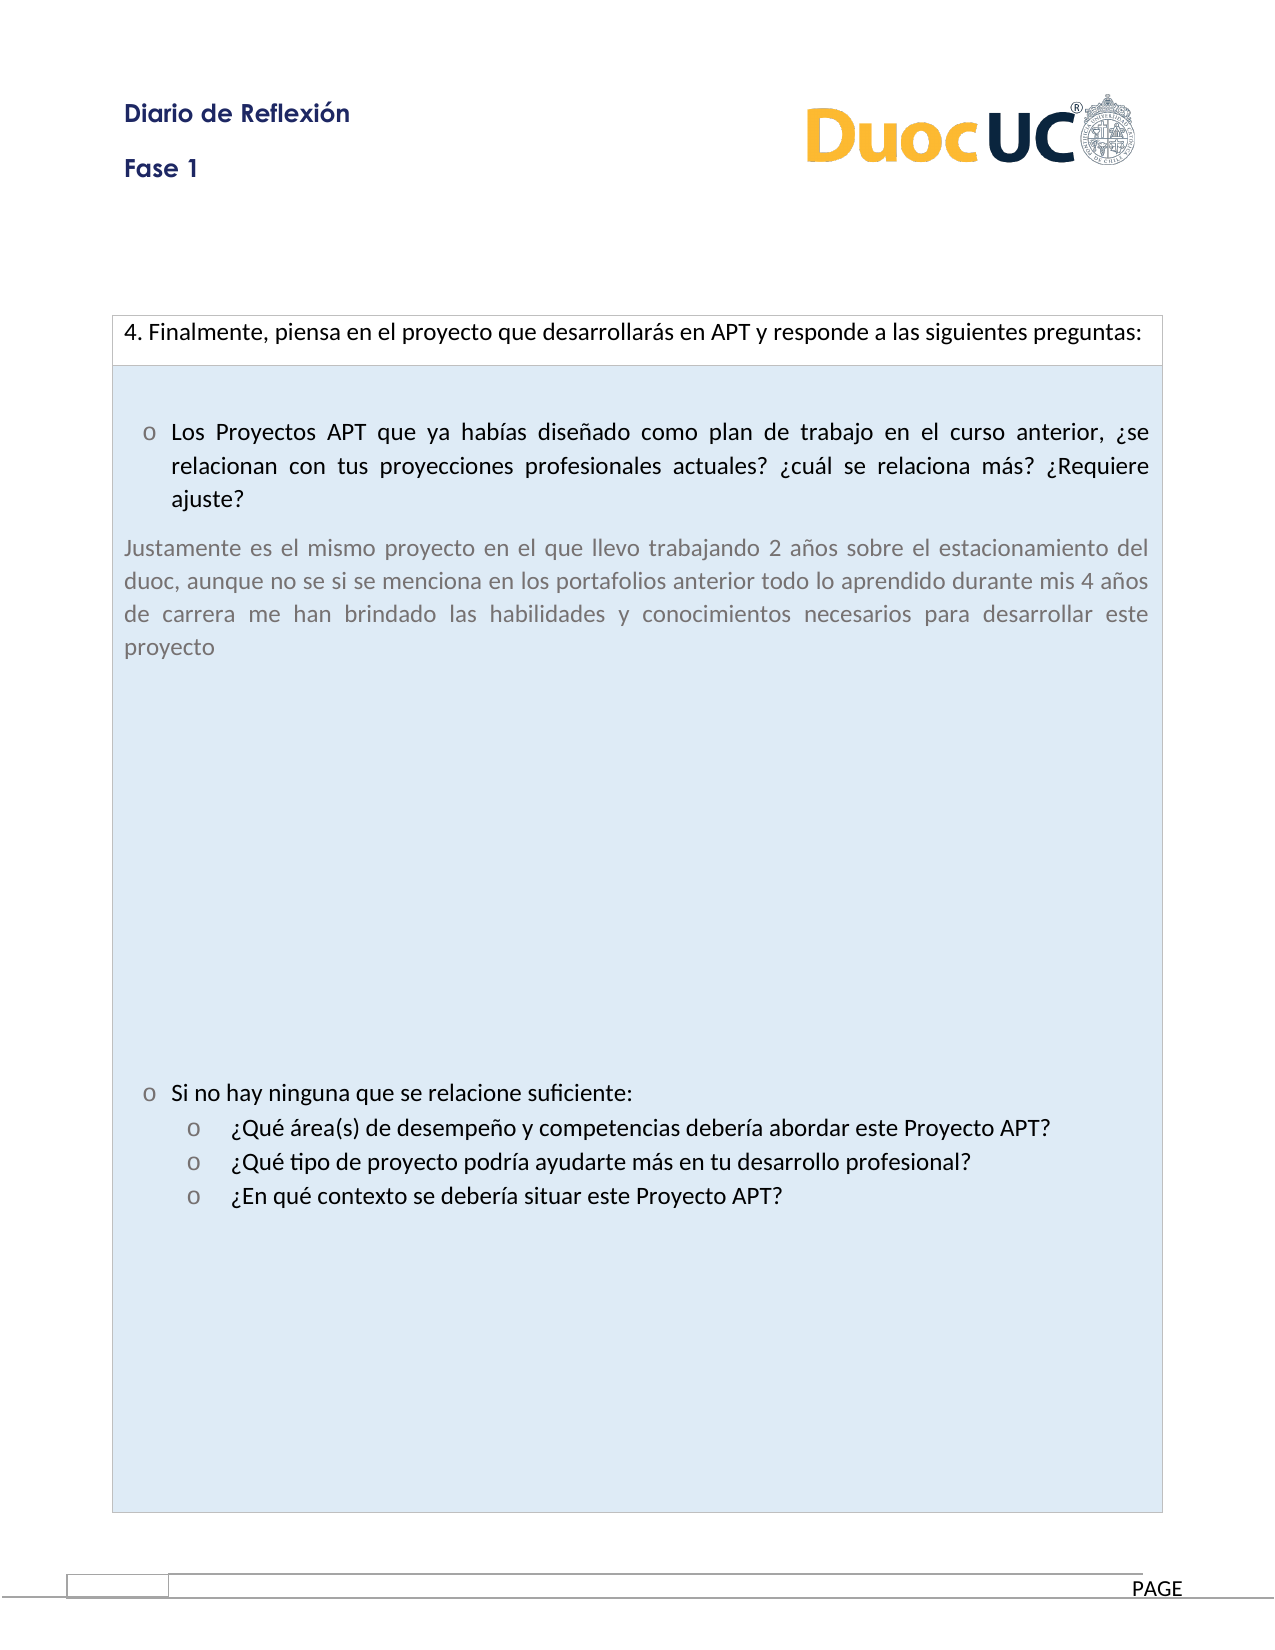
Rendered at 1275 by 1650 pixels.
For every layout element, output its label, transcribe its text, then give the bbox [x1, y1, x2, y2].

table_header 4. Finalmente, piensa en el proyecto que desarrollarás en APT y responde a las siguientes preguntas: [113, 316, 1162, 365]
picture [807, 94, 1135, 165]
